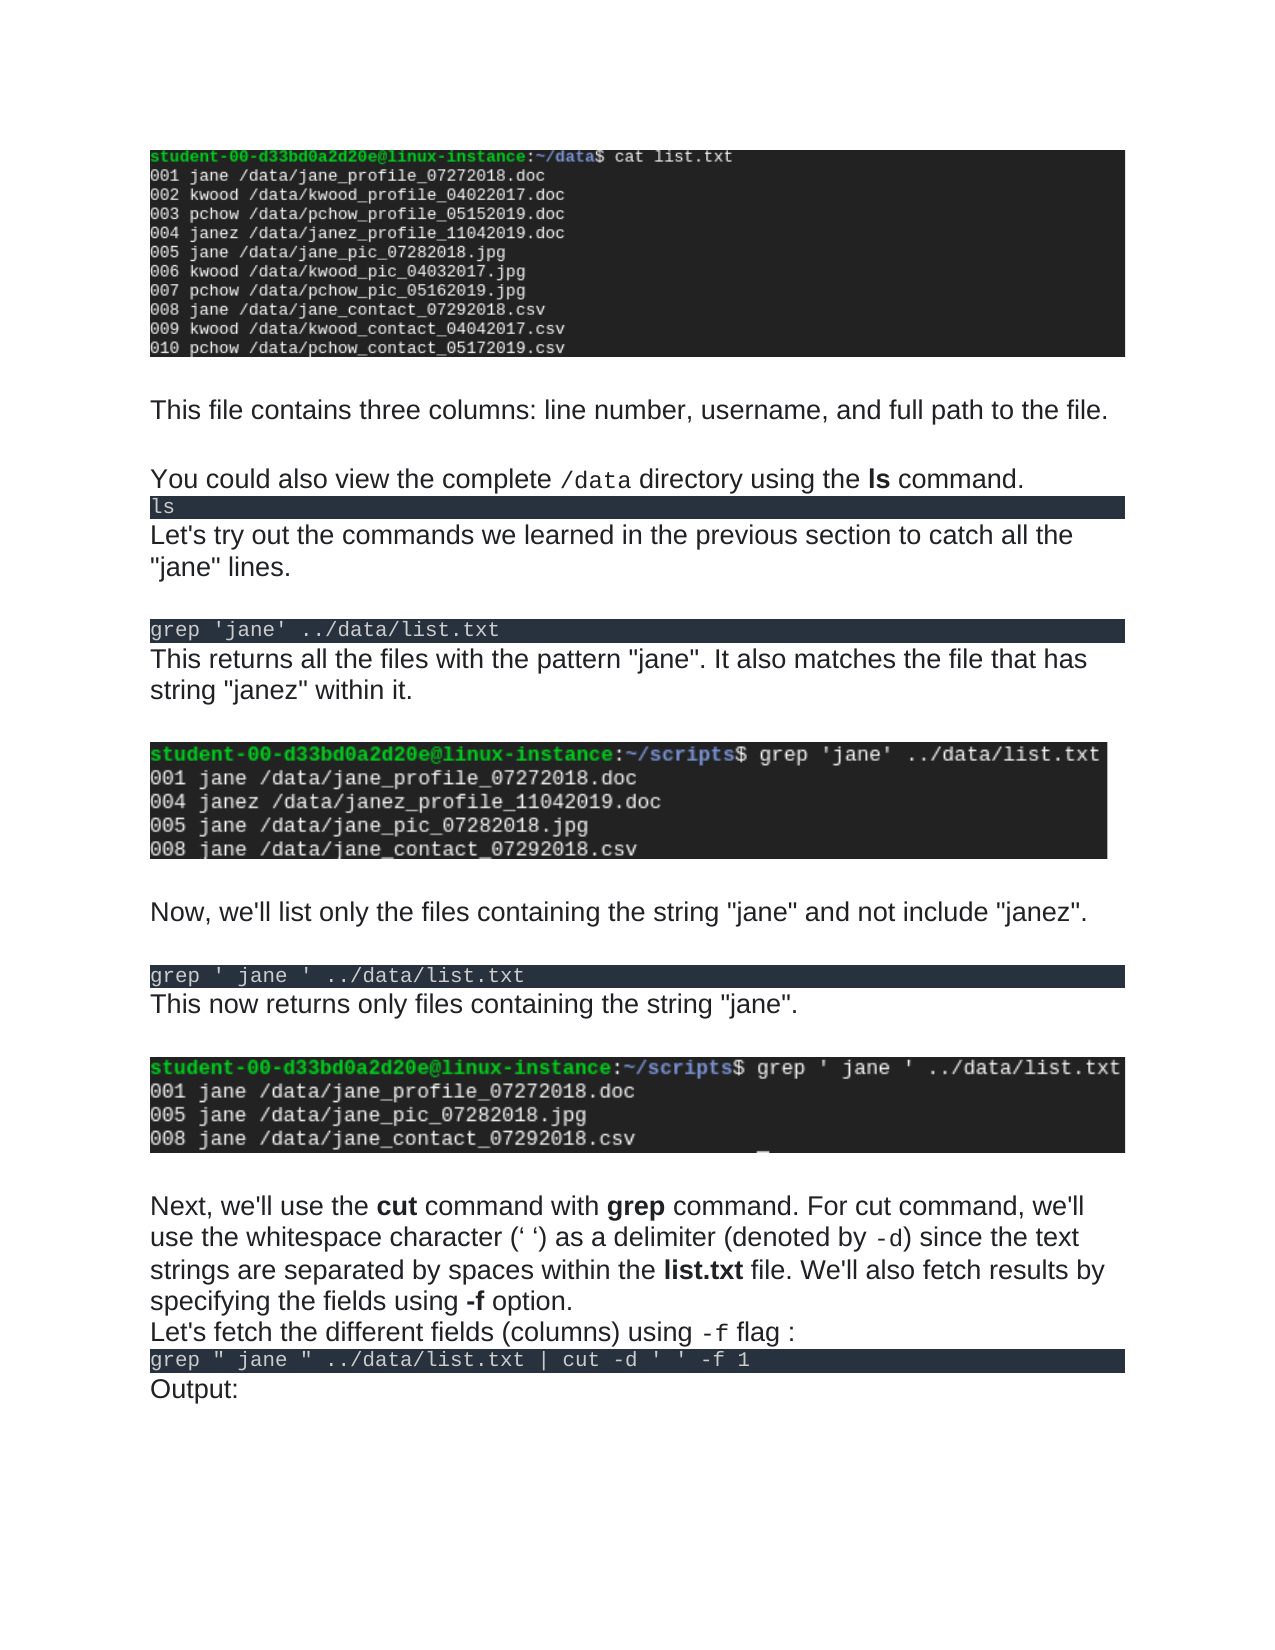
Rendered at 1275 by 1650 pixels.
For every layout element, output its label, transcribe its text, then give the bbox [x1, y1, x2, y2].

text Next, we'll use the cut command with grep command. For cut command, we'll use the whitespace character (‘ ‘) as a delimiter (denoted by -d) since the text strings are separated by spaces within the list.txt file. We'll also fetch results by specifying the fields using -f option. [150, 1190, 1125, 1316]
picture [150, 150, 1125, 357]
text grep 'jane' ../data/list.txt [150, 619, 1125, 643]
text Now, we'll list only the files containing the string "jane" and not include "janez". [150, 896, 1125, 927]
text ls [150, 496, 1125, 519]
picture [150, 1057, 1125, 1153]
picture [150, 742, 1108, 859]
text You could also view the complete /data directory using the ls command. [150, 463, 1125, 496]
text Let's fetch the different fields (columns) using -f flag : [150, 1316, 1125, 1349]
text This now returns only files containing the string "jane". [150, 988, 1125, 1020]
text This returns all the files with the pattern "jane". It also matches the file that has string "janez" within it. [150, 643, 1125, 705]
text This file contains three columns: line number, username, and full path to the file. [150, 394, 1125, 426]
text grep ' jane ' ../data/list.txt [150, 965, 1125, 988]
text Output: [150, 1373, 1125, 1404]
text grep " jane " ../data/list.txt | cut -d ' ' -f 1 [150, 1349, 1125, 1373]
text Let's try out the commands we learned in the previous section to catch all the "jane" lines. [150, 519, 1125, 582]
